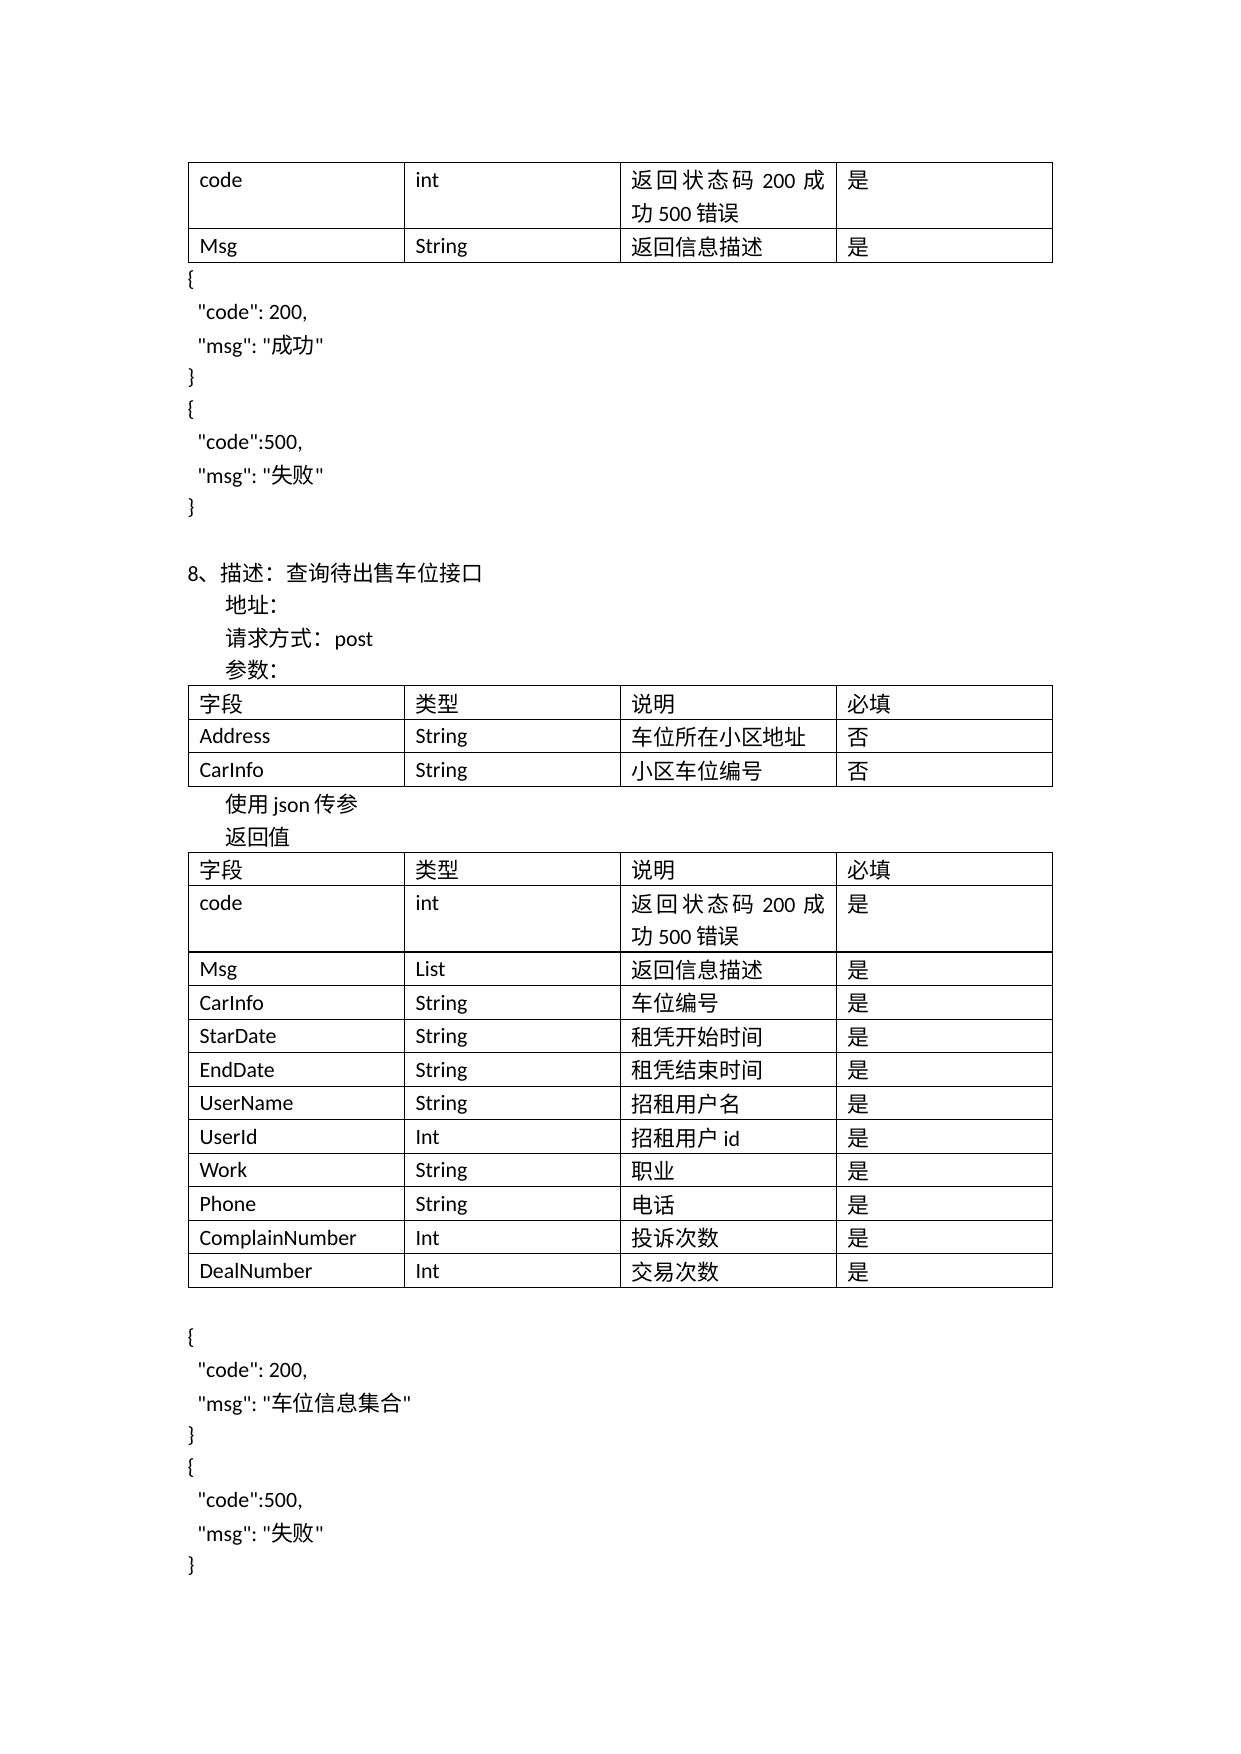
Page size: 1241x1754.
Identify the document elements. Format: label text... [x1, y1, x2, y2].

text "msg": "失败" [187, 1515, 1053, 1548]
table_header 必填 [837, 686, 1052, 719]
text { [187, 393, 1053, 425]
table_header 必填 [837, 853, 1052, 885]
table_cell 返回信息描述 [621, 953, 836, 985]
table_header 字段 [189, 853, 404, 885]
table_header 说明 [621, 686, 836, 719]
table_header 类型 [405, 686, 620, 719]
table_cell 是 [837, 986, 1052, 1018]
table_cell ComplainNumber [189, 1221, 404, 1253]
table_cell 招租用户名 [621, 1087, 836, 1119]
list 使用json传参 [225, 787, 1053, 819]
text } [187, 360, 1053, 393]
table_cell String [405, 1053, 620, 1086]
text } [187, 1418, 1053, 1450]
table_cell 返回状态码200成功 500错误 [621, 886, 836, 951]
text } [187, 490, 1053, 523]
table_cell 否 [837, 753, 1052, 786]
table_cell 是 [837, 1120, 1052, 1153]
table_cell 是 [837, 1053, 1052, 1086]
table_cell EndDate [189, 1053, 404, 1086]
table_cell code [189, 886, 404, 951]
table_cell String [405, 1087, 620, 1119]
list 返回值 [225, 819, 1053, 852]
text { [187, 263, 1053, 295]
table_cell String [405, 1187, 620, 1220]
table_cell Msg [189, 229, 404, 262]
table_cell String [405, 753, 620, 786]
table_cell 否 [837, 720, 1052, 752]
table_cell CarInfo [189, 753, 404, 786]
table_cell StarDate [189, 1020, 404, 1052]
table_cell DealNumber [189, 1254, 404, 1287]
table_cell 投诉次数 [621, 1221, 836, 1253]
table_cell 是 [837, 953, 1052, 985]
list 参数： [225, 653, 1053, 685]
table_cell 交易次数 [621, 1254, 836, 1287]
text "msg": "车位信息集合" [187, 1385, 1053, 1418]
table_cell Phone [189, 1187, 404, 1220]
table_cell List [405, 953, 620, 985]
table_cell 是 [837, 1154, 1052, 1186]
table_cell 租凭结束时间 [621, 1053, 836, 1086]
table_cell 小区车位编号 [621, 753, 836, 786]
table_cell String [405, 1154, 620, 1186]
table_cell 是 [837, 1254, 1052, 1287]
table_cell 租凭开始时间 [621, 1020, 836, 1052]
table_cell 职业 [621, 1154, 836, 1186]
table_cell 返回状态码200成功 500错误 [621, 163, 836, 228]
table_header 说明 [621, 853, 836, 885]
table_cell 是 [837, 1087, 1052, 1119]
text "msg": "失败" [187, 458, 1053, 490]
table_cell String [405, 1020, 620, 1052]
text "code":500, [187, 425, 1053, 458]
text 8、描述：查询待出售车位接口 [187, 555, 1053, 588]
table_cell 车位所在小区地址 [621, 720, 836, 752]
table_cell CarInfo [189, 986, 404, 1018]
text "msg": "成功" [187, 328, 1053, 360]
table_cell 车位编号 [621, 986, 836, 1018]
table_cell 是 [837, 886, 1052, 951]
table_cell Msg [189, 953, 404, 985]
table_cell Work [189, 1154, 404, 1186]
list 地址： [225, 588, 1053, 620]
table_cell String [405, 229, 620, 262]
table_cell 是 [837, 1020, 1052, 1052]
table_cell code [189, 163, 404, 228]
table_cell 是 [837, 229, 1052, 262]
table_cell String [405, 986, 620, 1018]
text "code": 200, [187, 295, 1053, 328]
table_cell Address [189, 720, 404, 752]
table_header 字段 [189, 686, 404, 719]
table_cell 招租用户id [621, 1120, 836, 1153]
table_cell int [405, 886, 620, 951]
text { [187, 1320, 1053, 1353]
table_cell Int [405, 1120, 620, 1153]
list 请求方式：post [225, 620, 1053, 653]
table_cell 是 [837, 1187, 1052, 1220]
table_cell UserName [189, 1087, 404, 1119]
text { [187, 1450, 1053, 1483]
table_cell 是 [837, 1221, 1052, 1253]
text } [187, 1548, 1053, 1580]
table_cell int [405, 163, 620, 228]
table_cell 电话 [621, 1187, 836, 1220]
table_header 类型 [405, 853, 620, 885]
table_cell Int [405, 1254, 620, 1287]
table_cell String [405, 720, 620, 752]
table_cell 返回信息描述 [621, 229, 836, 262]
table_cell Int [405, 1221, 620, 1253]
table_cell 是 [837, 163, 1052, 228]
text "code":500, [187, 1483, 1053, 1515]
table_cell UserId [189, 1120, 404, 1153]
text "code": 200, [187, 1353, 1053, 1385]
